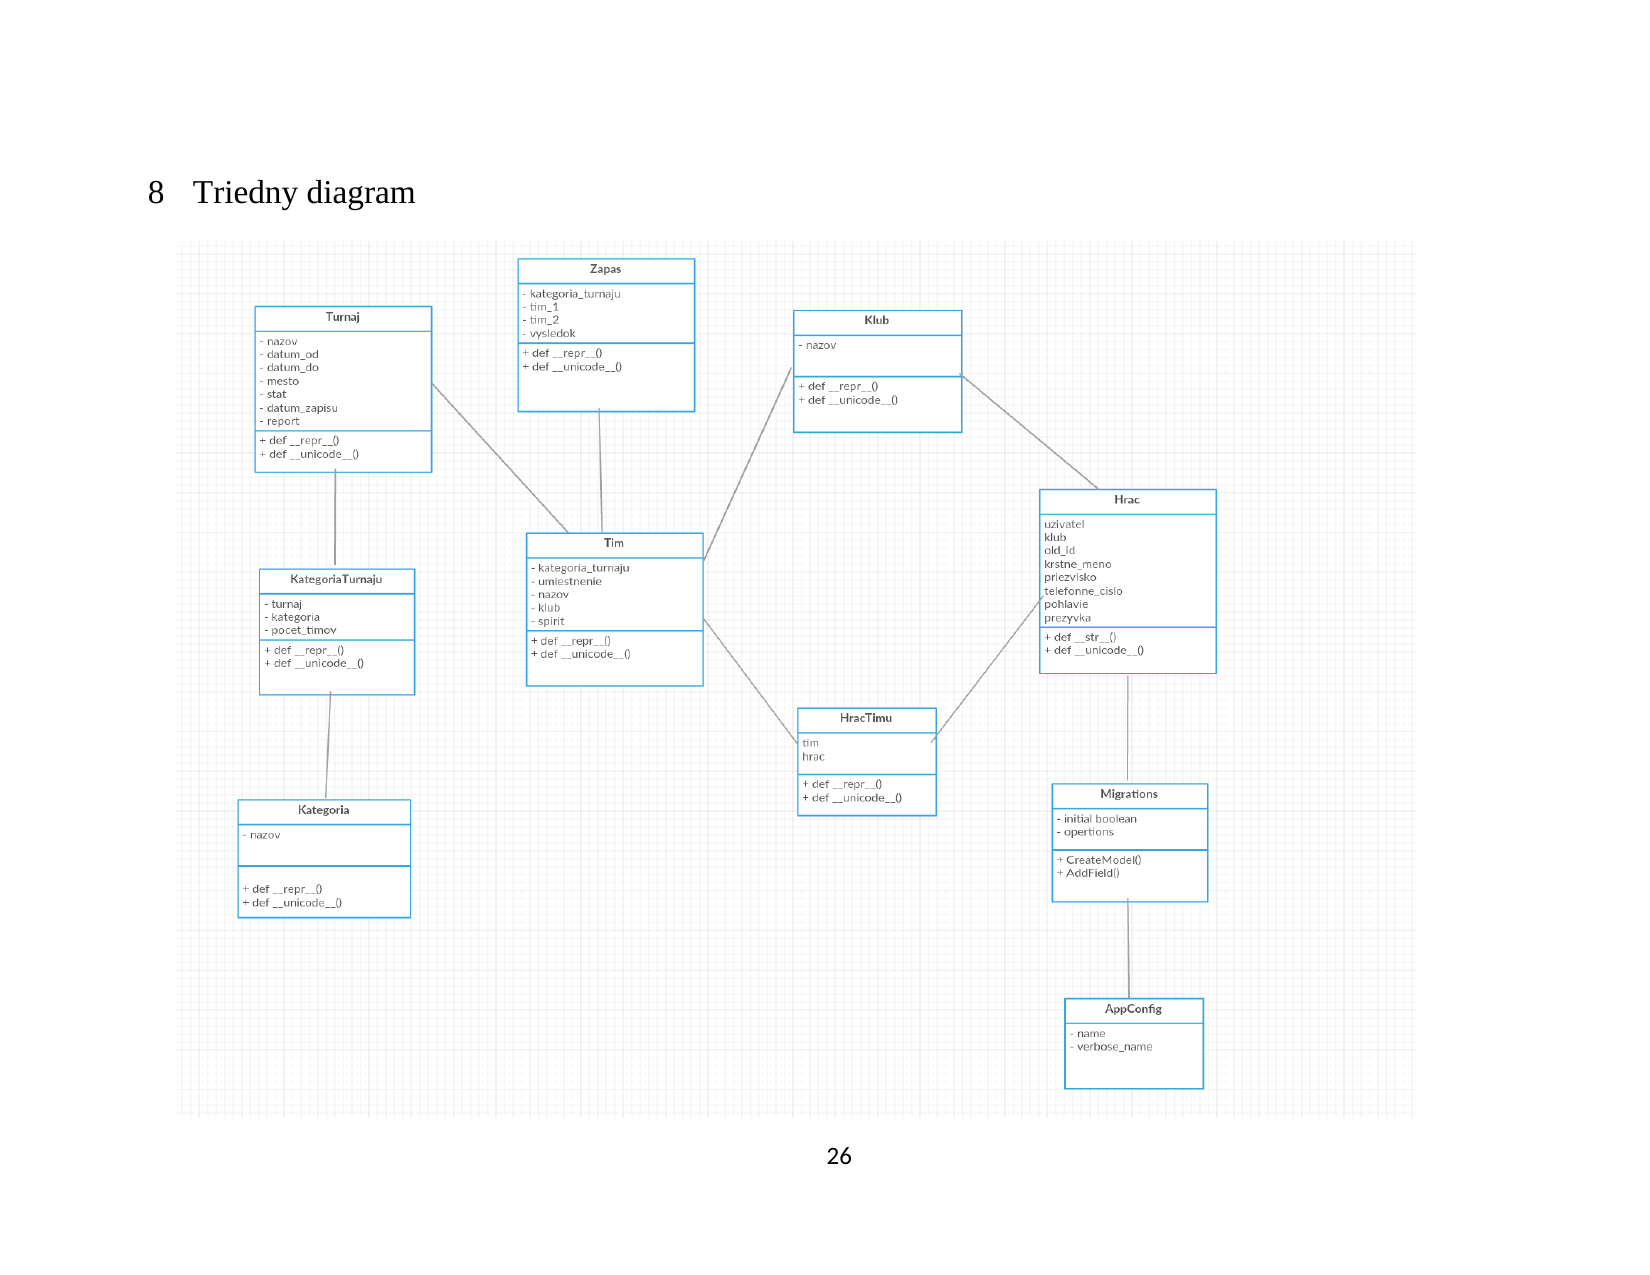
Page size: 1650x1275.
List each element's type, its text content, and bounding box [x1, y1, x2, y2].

subtitle Triedny diagram [148, 173, 1502, 211]
picture [175, 241, 1417, 1118]
